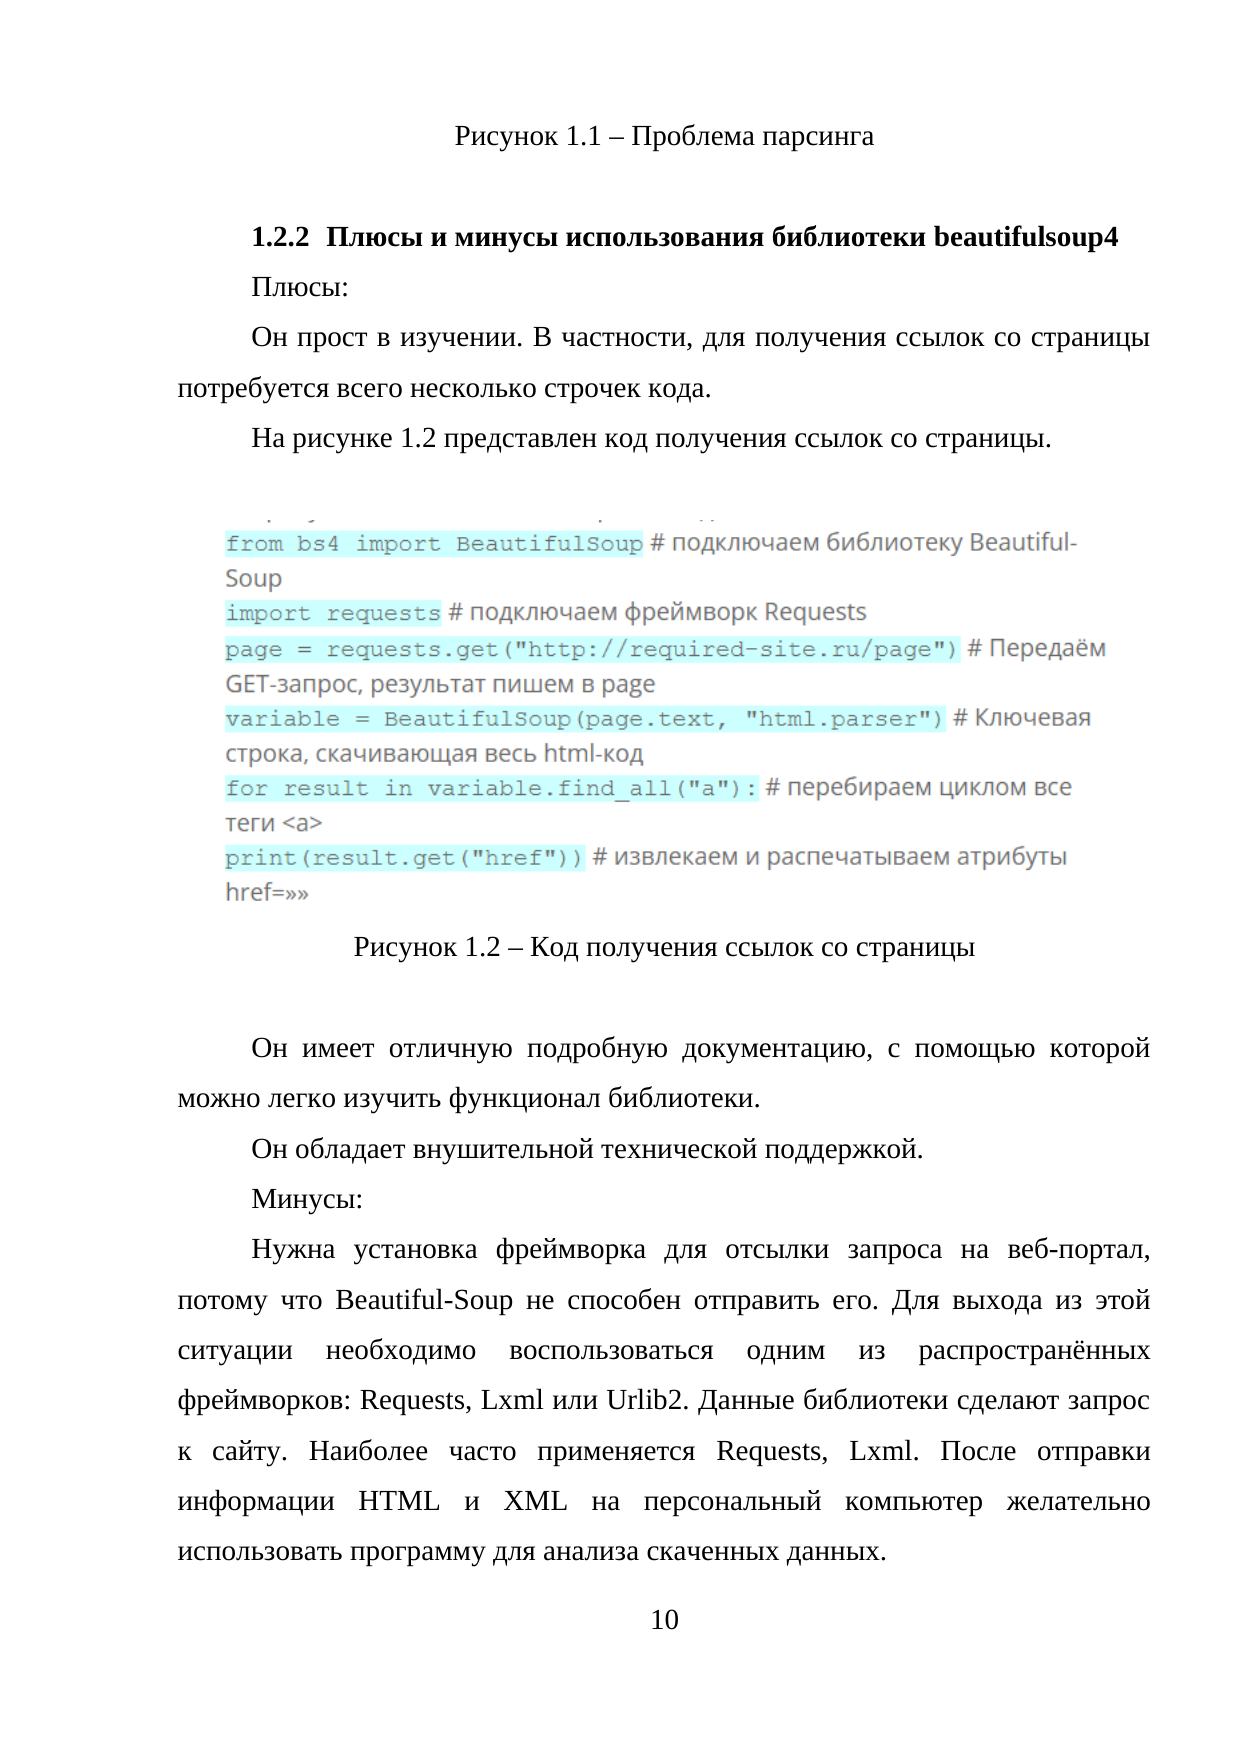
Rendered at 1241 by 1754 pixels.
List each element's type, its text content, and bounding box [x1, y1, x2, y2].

text Минусы: [177, 1181, 1152, 1215]
subtitle Плюсы и минусы использования библиотеки beautifulsoup4 [251, 219, 1152, 252]
text – Код получения ссылок со страницы [177, 929, 1152, 963]
picture [208, 520, 1120, 913]
text Он обладает внушительной технической поддержкой. [177, 1131, 1152, 1164]
text На рисунке 1.2 представлен код получения ссылок со страницы. [177, 420, 1152, 453]
text – Проблема парсинга [177, 118, 1152, 152]
text Плюсы: [177, 269, 1152, 303]
text Нужна установка фреймворка для отсылки запроса на веб-портал, потому что Beautiful-Soup не способен отправить его. Для выхода из этой ситуации необходимо воспользоваться одним из распространённых фреймворков: Requests, Lxml или Urlib2. Данные библиотеки сделают запрос к сайту. Наиболее часто применяется Requests, Lxml. После отправки информации HTML и XML на персональный компьютер желательно использовать программу для анализа скаченных данных. [177, 1231, 1152, 1567]
text Он прост в изучении. В частности, для получения ссылок со страницы потребуется всего несколько строчек кода. [177, 319, 1152, 403]
text Он имеет отличную подробную документацию, с помощью которой можно легко изучить функционал библиотеки. [177, 1030, 1152, 1114]
